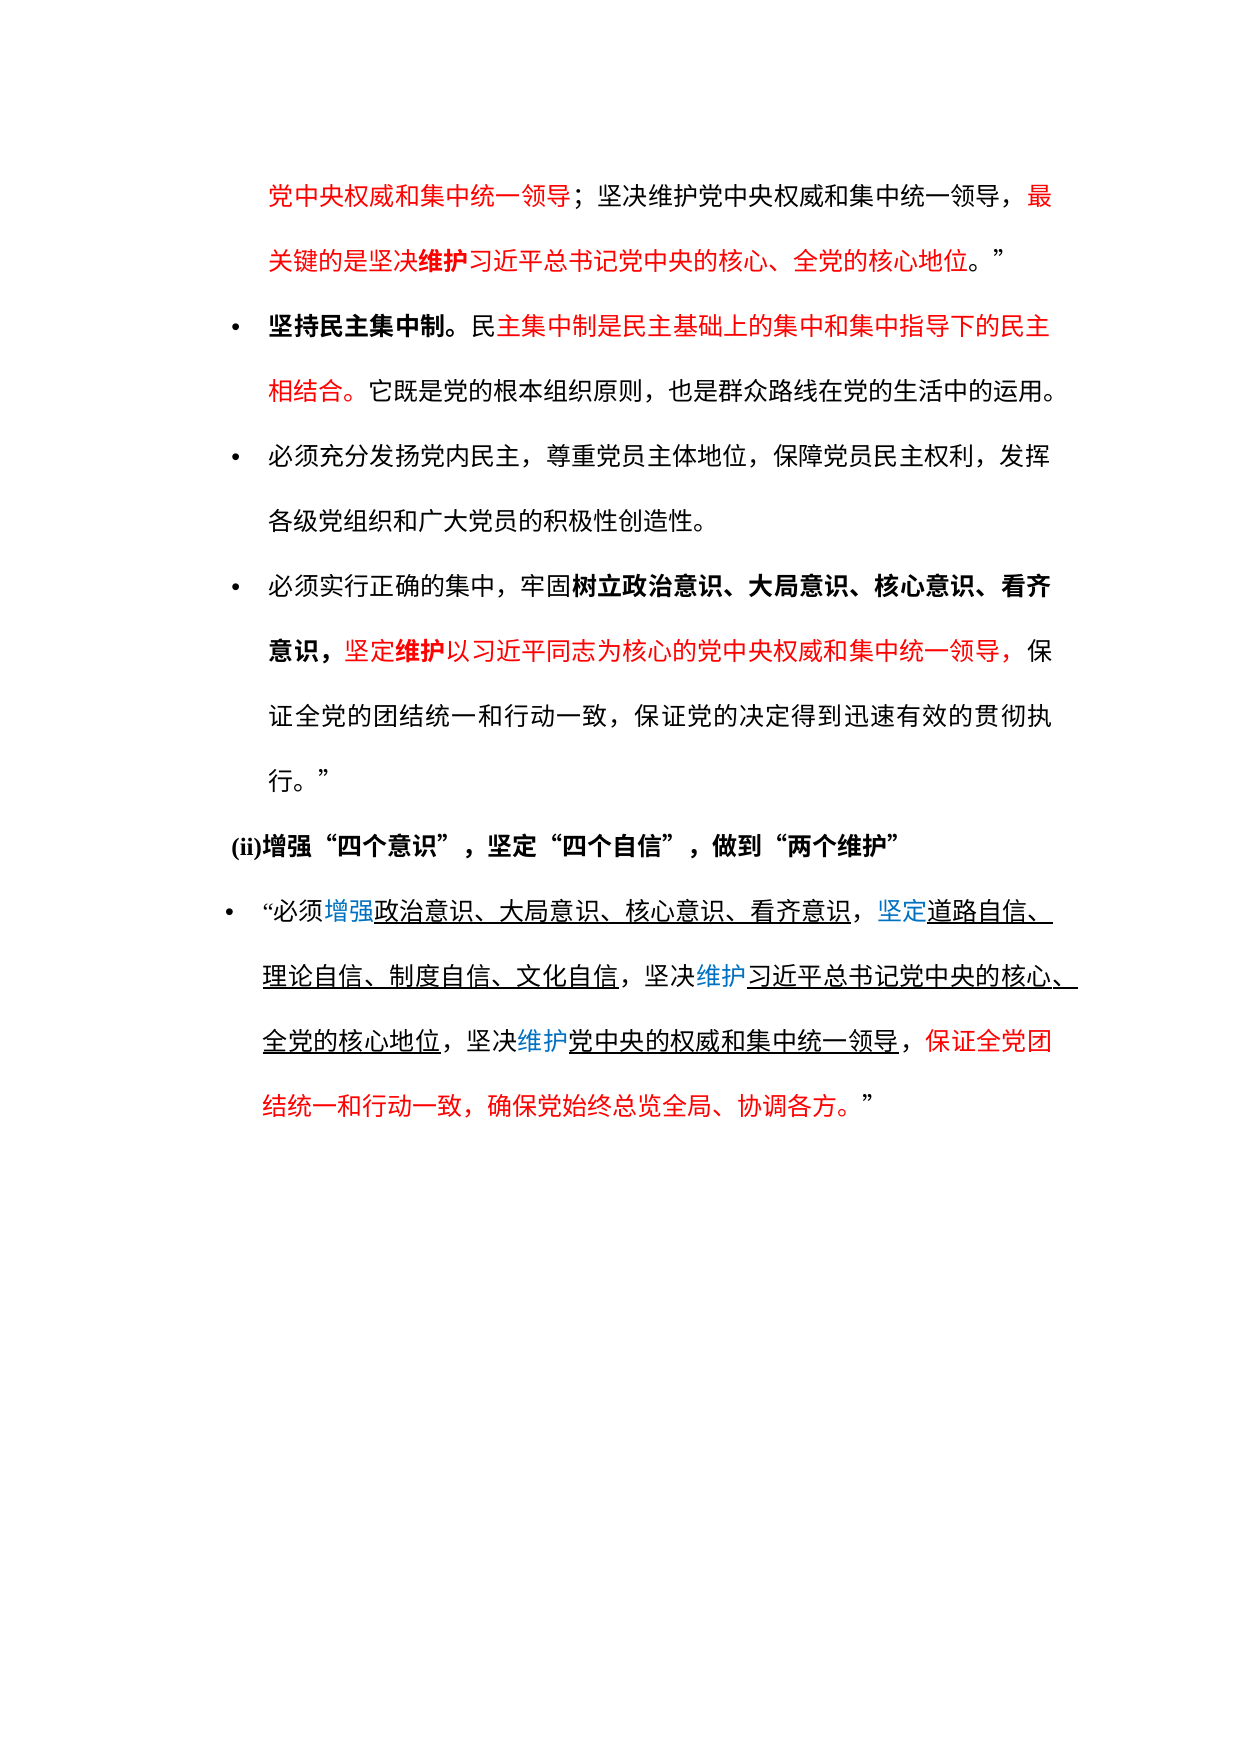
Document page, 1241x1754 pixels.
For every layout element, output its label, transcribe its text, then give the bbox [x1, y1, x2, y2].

list 必须充分发扬党内民主，尊重党员主体地位，保障党员民主权利，发挥各级党组织和广大党员的积极性创造性。 [231, 422, 1053, 552]
list 必须实行正确的集中，牢固树立政治意识、大局意识、核心意识、看齐意识，坚定维护以习近平同志为核心的党中央权威和集中统一领导，保证全党的团结统一和行动一致，保证党的决定得到迅速有效的贯彻执行。” [231, 552, 1053, 812]
list “必须增强政治意识、大局意识、核心意识、看齐意识，坚定道路自信、理论自信、制度自信、文化自信，坚决维护习近平总书记党中央的核心、全党的核心地位，坚决维护党中央的权威和集中统一领导，保证全党团结统一和行动一致，确保党始终总览全局、协调各方。” [225, 877, 1053, 1137]
text (ii)增强“四个意识”，坚定“四个自信”，做到“两个维护” [187, 812, 1053, 877]
list 坚持民主集中制。民主集中制是民主基础上的集中和集中指导下的民主相结合。它既是党的根本组织原则，也是群众路线在党的生活中的运用。 [231, 292, 1053, 422]
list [231, 162, 1053, 292]
